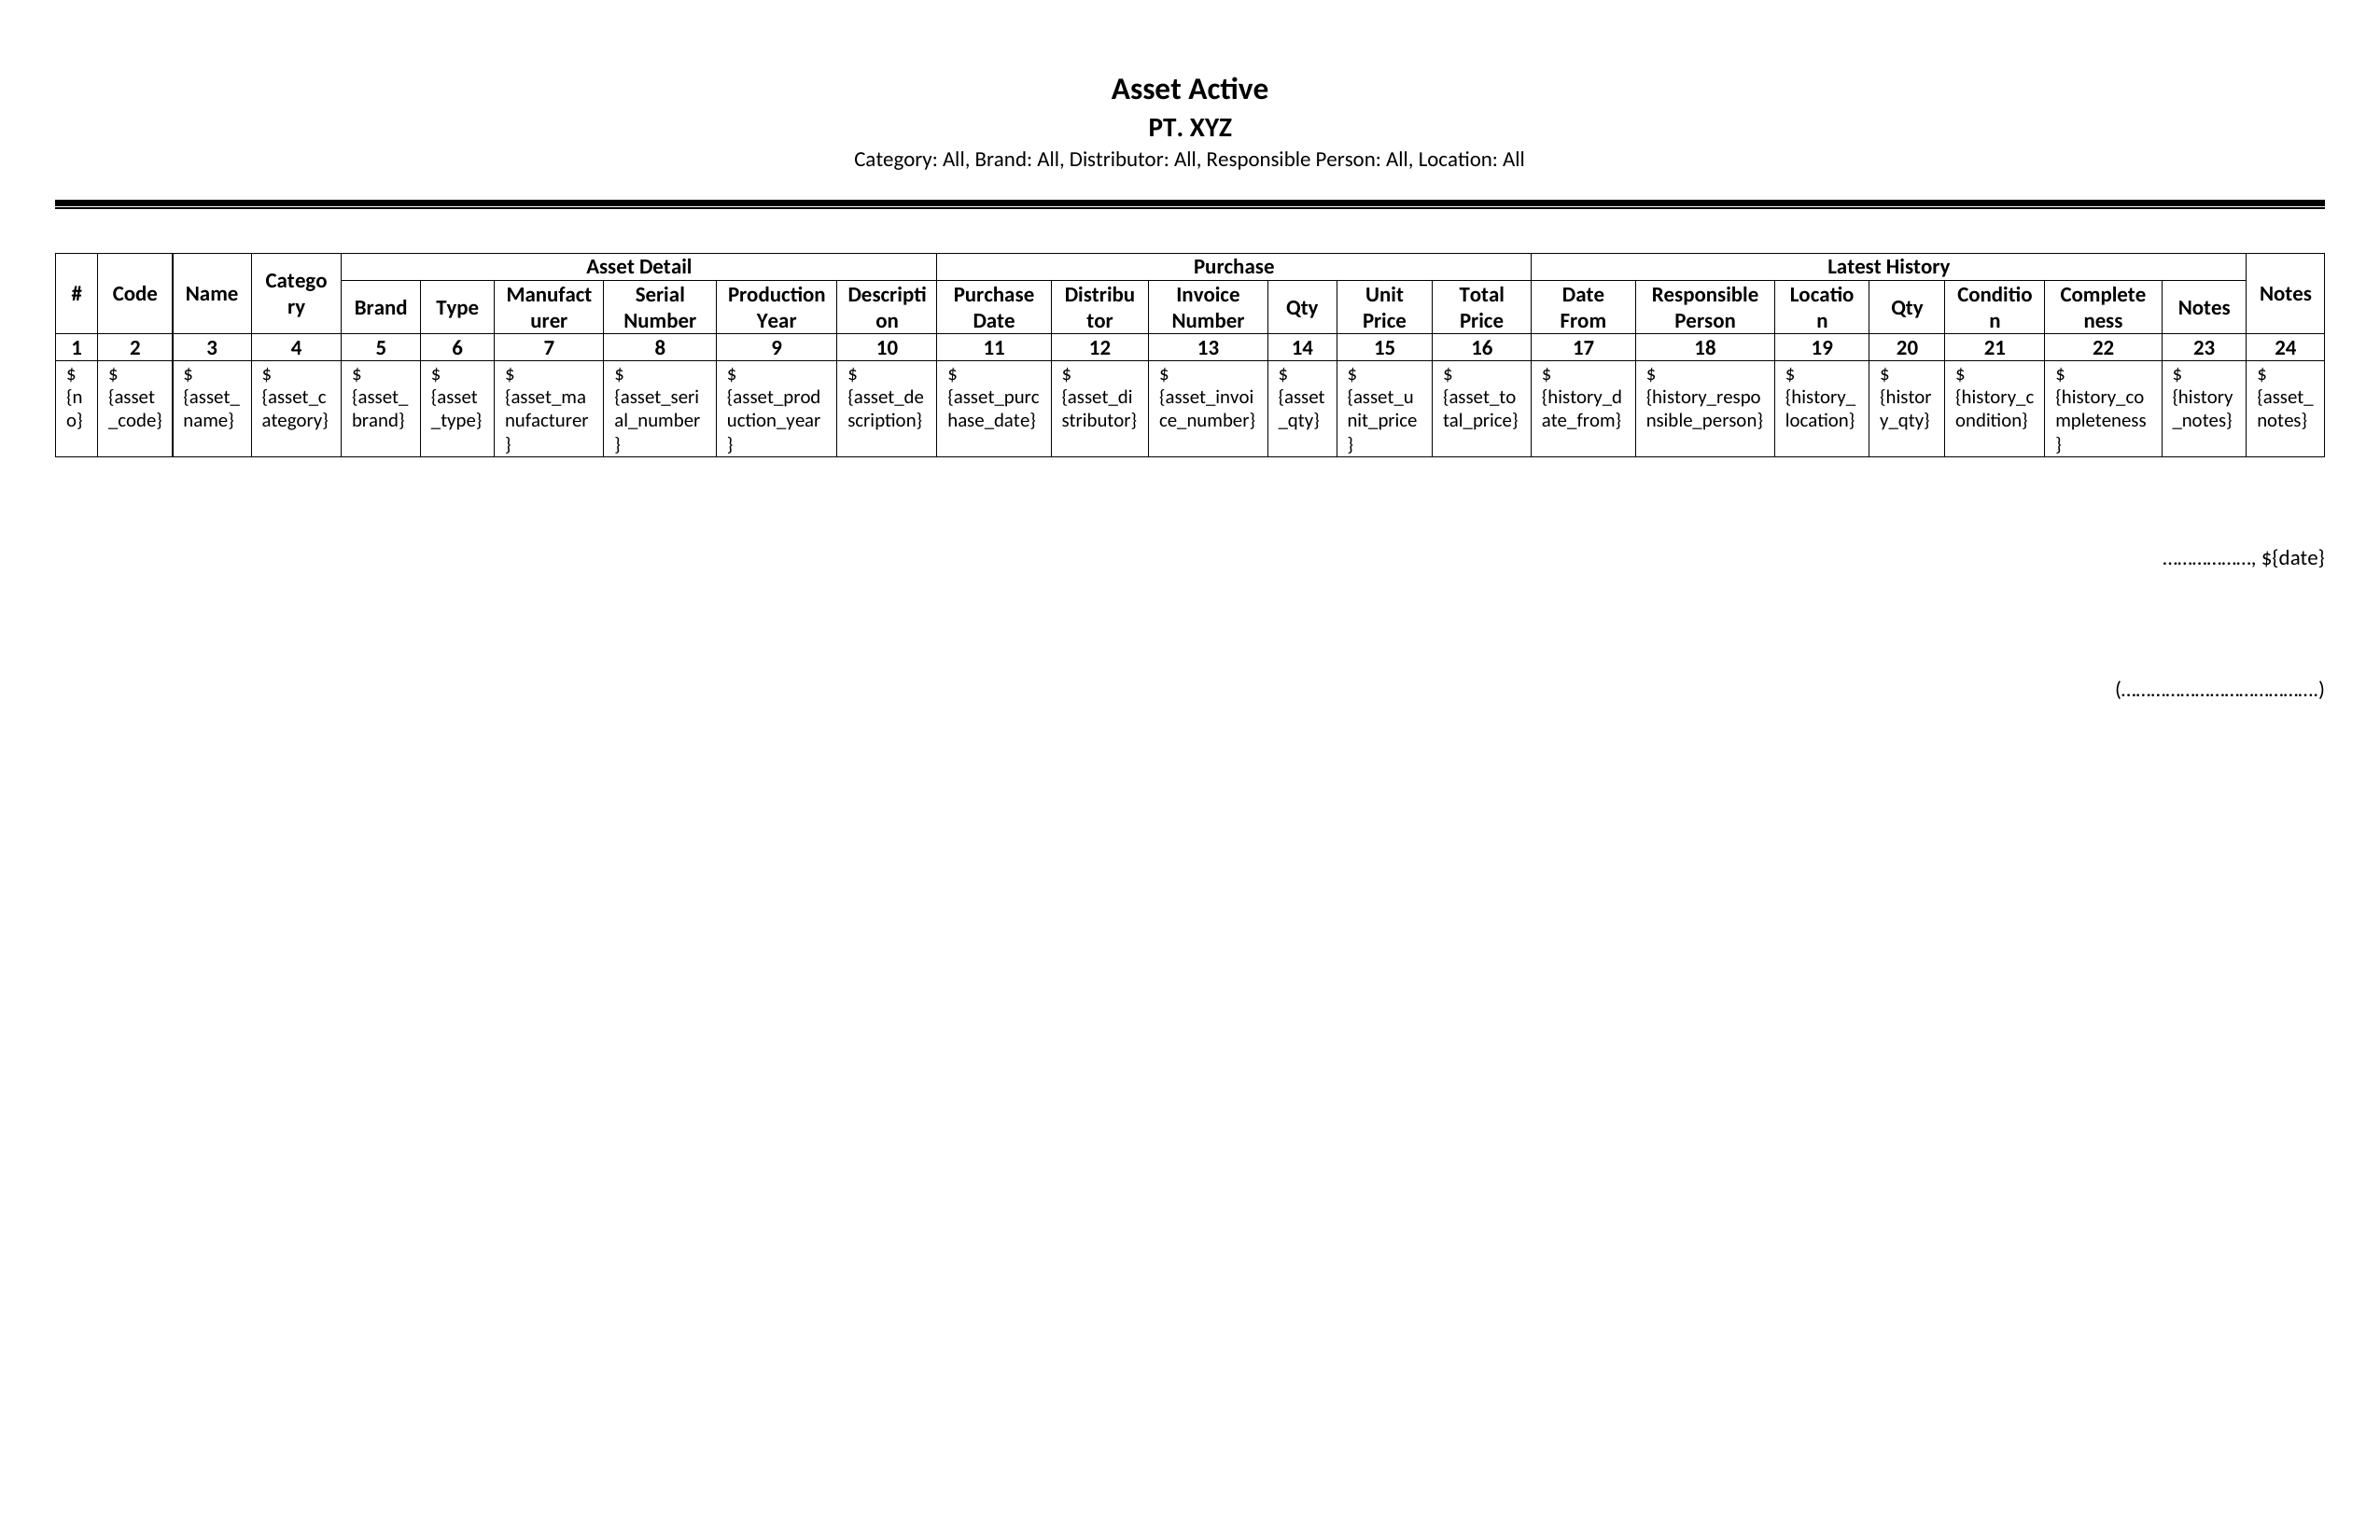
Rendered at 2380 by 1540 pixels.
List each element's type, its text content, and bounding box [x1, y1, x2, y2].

table_cell Type [421, 281, 494, 333]
table_cell 4 [252, 334, 341, 360]
table_header Notes [2247, 254, 2324, 333]
table_cell ${asset_brand} [342, 361, 420, 455]
table_cell ${asset_name} [174, 361, 251, 455]
table_cell Completeness [2045, 281, 2162, 333]
table_cell Qty [1869, 281, 1944, 333]
table_cell ${history_date_from} [1532, 361, 1635, 455]
table_cell ${asset_type} [421, 361, 494, 455]
table_cell Date From [1532, 281, 1635, 333]
table_cell Brand [342, 281, 420, 333]
table_cell ${asset_manufacturer} [495, 361, 603, 455]
table_cell ${asset_description} [837, 361, 936, 455]
table_cell 6 [421, 334, 494, 360]
table_cell 23 [2163, 334, 2246, 360]
table_cell ${asset_unit_price} [1337, 361, 1432, 455]
table_cell 11 [937, 334, 1051, 360]
table_header Latest History [1532, 254, 2246, 280]
table_cell 16 [1433, 334, 1531, 360]
table_cell ${history_responsible_person} [1636, 361, 1774, 455]
table_cell 24 [2247, 334, 2324, 360]
table_cell 10 [837, 334, 936, 360]
table_cell ${asset_invoice_number} [1149, 361, 1267, 455]
table_cell 3 [174, 334, 251, 360]
table_cell 5 [342, 334, 420, 360]
table_cell 17 [1532, 334, 1635, 360]
table_cell ${asset_category} [252, 361, 341, 455]
table_cell Notes [2163, 281, 2246, 333]
table_cell 15 [1337, 334, 1432, 360]
table_header Name [174, 254, 251, 333]
table_cell ${history_qty} [1869, 361, 1944, 455]
table_cell Location [1775, 281, 1869, 333]
table_cell ${history_completeness} [2045, 361, 2162, 455]
table_cell ${asset_production_year} [717, 361, 836, 455]
table_cell ${asset_notes} [2247, 361, 2324, 455]
table_cell Total Price [1433, 281, 1531, 333]
table_cell 19 [1775, 334, 1869, 360]
table_cell Description [837, 281, 936, 333]
table_cell ${asset_distributor} [1052, 361, 1148, 455]
table_header Category [252, 254, 341, 333]
table_cell ${history_location} [1775, 361, 1869, 455]
table_cell ${asset_code} [98, 361, 172, 455]
table_cell 2 [98, 334, 172, 360]
table_cell 8 [604, 334, 716, 360]
table_cell ${asset_purchase_date} [937, 361, 1051, 455]
table_cell Invoice Number [1149, 281, 1267, 333]
table_header Asset Detail [342, 254, 936, 280]
table_header Purchase [937, 254, 1531, 280]
table_cell 22 [2045, 334, 2162, 360]
table_cell ${asset_qty} [1268, 361, 1337, 455]
table_cell ${asset_serial_number} [604, 361, 716, 455]
table_cell 14 [1268, 334, 1337, 360]
table_cell Responsible Person [1636, 281, 1774, 333]
table_cell ${history_notes} [2163, 361, 2246, 455]
table_cell Distributor [1052, 281, 1148, 333]
table_cell 21 [1945, 334, 2044, 360]
table_cell 13 [1149, 334, 1267, 360]
table_cell 1 [56, 334, 97, 360]
table_cell Serial Number [604, 281, 716, 333]
table_cell 7 [495, 334, 603, 360]
table_header Code [98, 254, 172, 333]
text ………………, ${date} [55, 544, 2325, 570]
table_cell 9 [717, 334, 836, 360]
table_cell Unit Price [1337, 281, 1432, 333]
table_cell Condition [1945, 281, 2044, 333]
table_cell ${asset_total_price} [1433, 361, 1531, 455]
table_cell 20 [1869, 334, 1944, 360]
table_cell ${no} [56, 361, 97, 455]
table_header # [56, 254, 97, 333]
table_cell Manufacturer [495, 281, 603, 333]
table_cell 18 [1636, 334, 1774, 360]
table_cell Production Year [717, 281, 836, 333]
table_cell Qty [1268, 281, 1337, 333]
table_cell Purchase Date [937, 281, 1051, 333]
table_cell 12 [1052, 334, 1148, 360]
text (………………………………….) [55, 676, 2325, 702]
table_cell ${history_condition} [1945, 361, 2044, 455]
